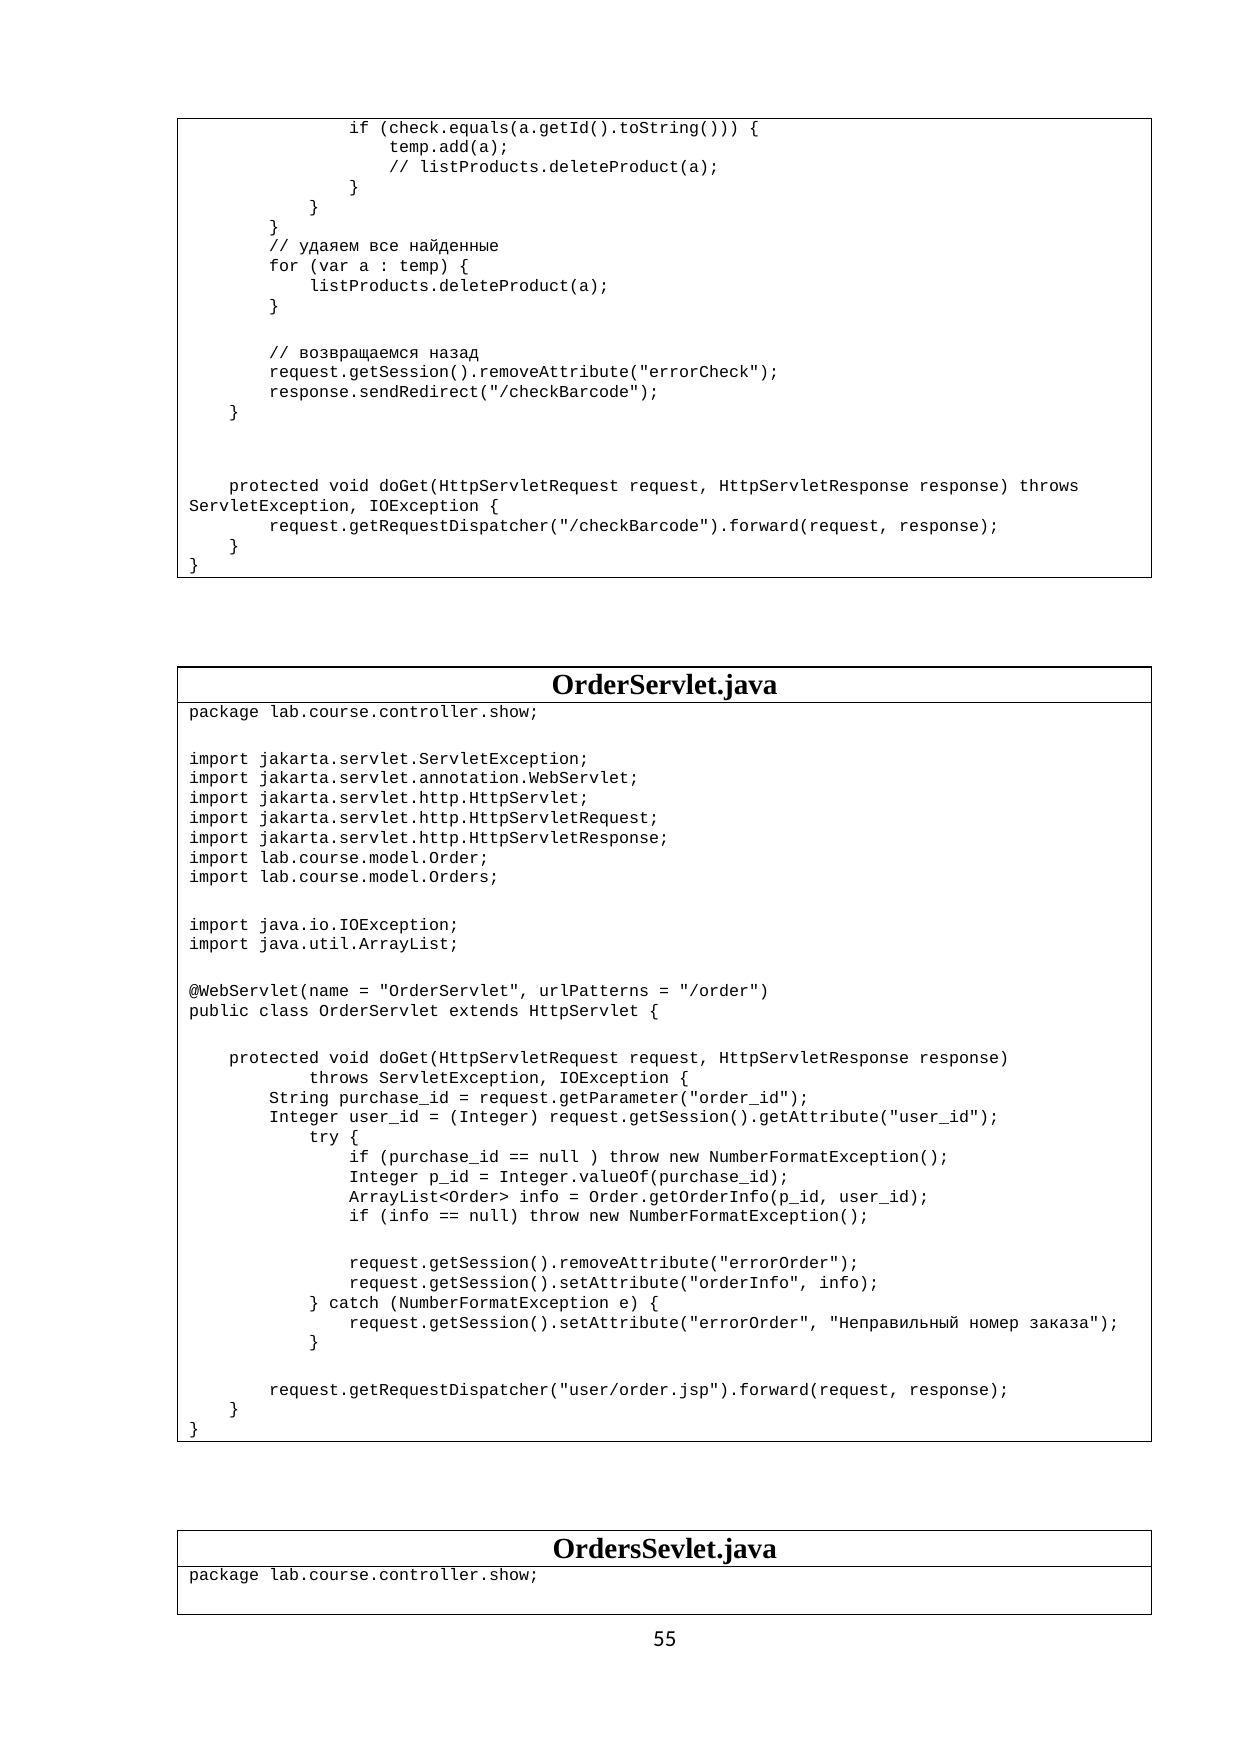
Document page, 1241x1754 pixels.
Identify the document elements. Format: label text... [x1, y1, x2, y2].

table_header OrdersSevlet.java [178, 1531, 1151, 1566]
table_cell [178, 1567, 1151, 1614]
table_header OrderServlet.java [178, 668, 1151, 702]
table_cell package lab.course.controller.show; import jakarta.servlet.ServletException; import jakarta.servlet.annotation.WebServlet; import jakarta.servlet.http.HttpServlet; import jakarta.servlet.http.HttpServletRequest; import jakarta.servlet.http.HttpServletResponse; import lab.course.model.Order; import lab.course.model.Orders; import java.io.IOException; import java.util.ArrayList; @WebServlet(name = "OrderServlet", urlPatterns = "/order") public class OrderServlet extends HttpServlet { protected void doGet(HttpServletRequest request, HttpServletResponse response) throws ServletException, IOException { String purchase_id = request.getParameter("order_id"); Integer user_id = (Integer) request.getSession().getAttribute("user_id"); try { if (purchase_id == null ) throw new NumberFormatException(); Integer p_id = Integer.valueOf(purchase_id); ArrayList<Order> info = Order.getOrderInfo(p_id, user_id); if (info == null) throw new NumberFormatException(); request.getSession().removeAttribute("errorOrder"); request.getSession().setAttribute("orderInfo", info); } catch (NumberFormatException e) { request.getSession().setAttribute("errorOrder", "Неправильный номер заказа"); } request.getRequestDispatcher("user/order.jsp").forward(request, response); } } [178, 703, 1151, 1441]
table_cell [178, 119, 1151, 577]
